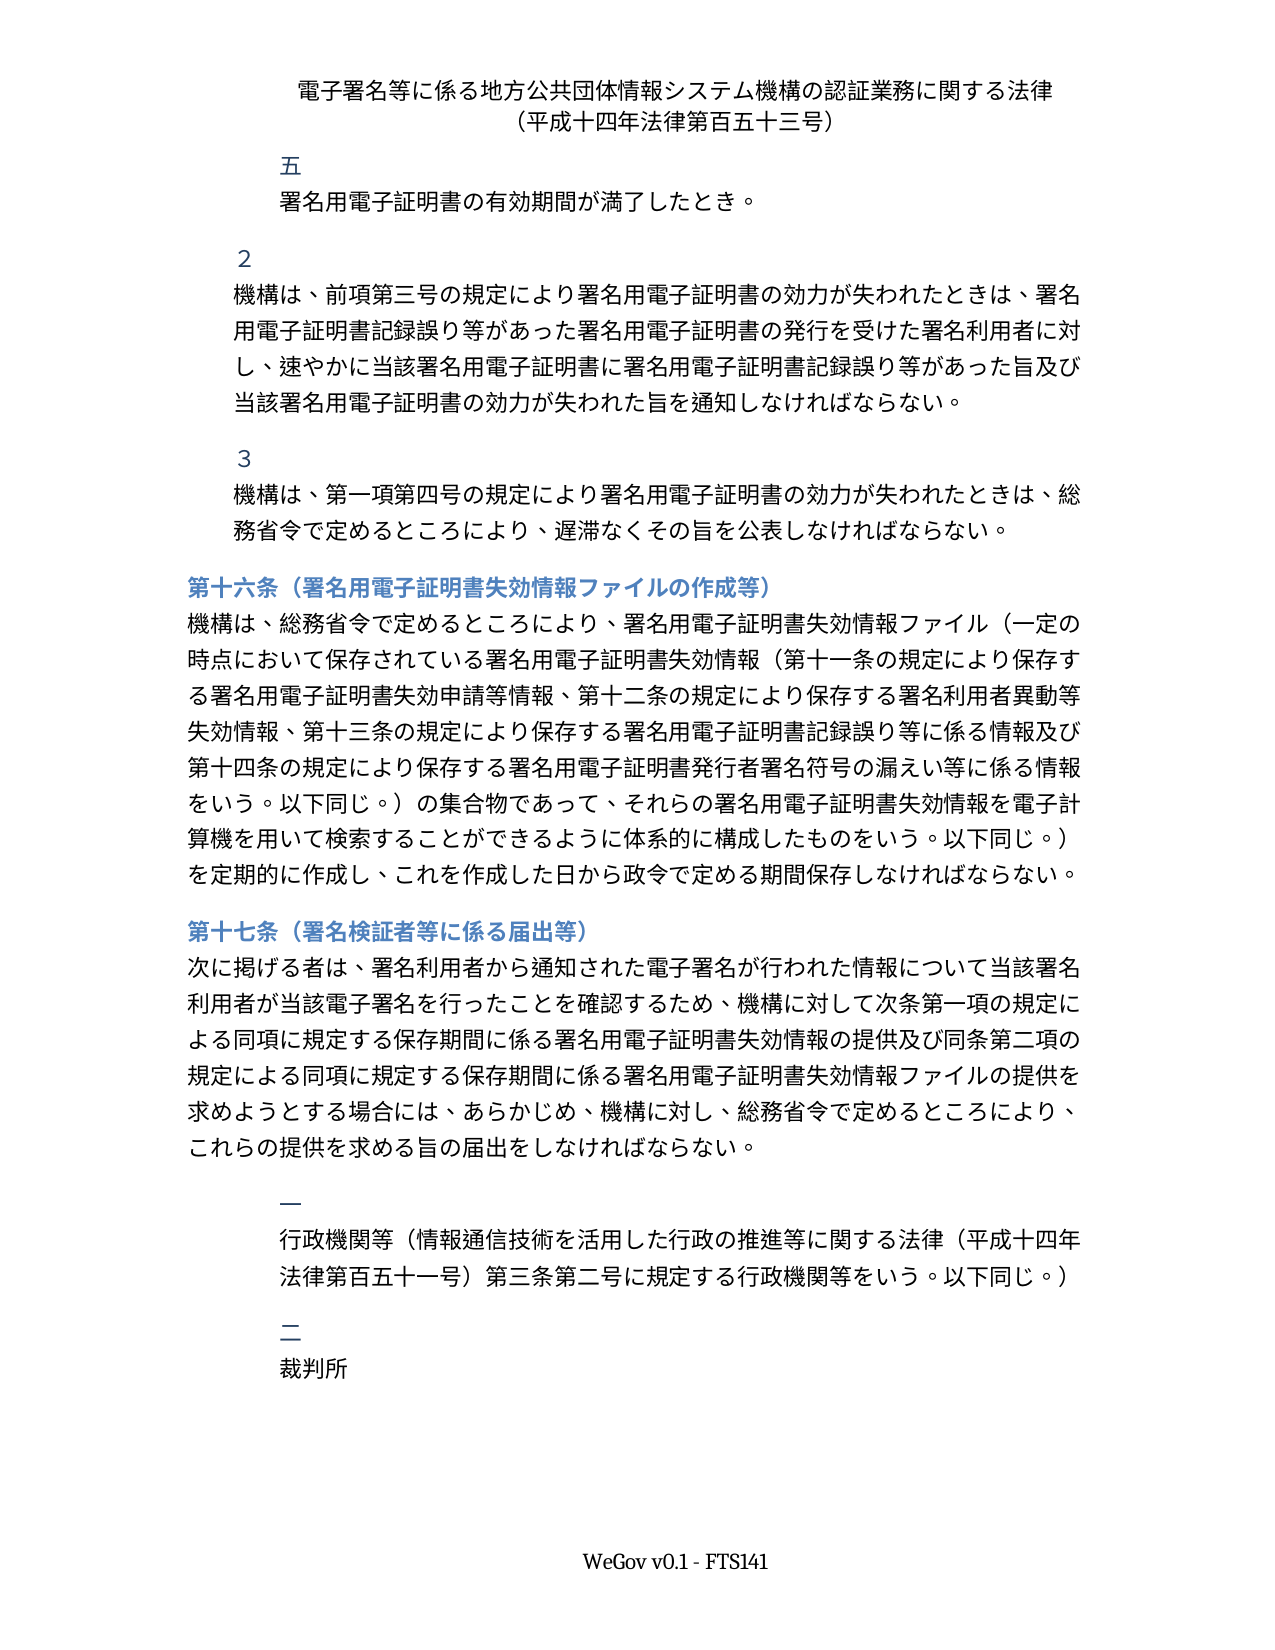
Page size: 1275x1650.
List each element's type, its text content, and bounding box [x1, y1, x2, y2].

text 機構は、第一項第四号の規定により署名用電子証明書の効力が失われたときは、総務省令で定めるところにより、遅滞なくその旨を公表しなければならない。 [233, 479, 1087, 546]
subtitle ２ [233, 243, 1087, 274]
subtitle 第十七条（署名検証者等に係る届出等） [187, 916, 1087, 947]
subtitle 第十六条（署名用電子証明書失効情報ファイルの作成等） [187, 572, 1087, 603]
text 機構は、前項第三号の規定により署名用電子証明書の効力が失われたときは、署名用電子証明書記録誤り等があった署名用電子証明書の発行を受けた署名利用者に対し、速やかに当該署名用電子証明書に署名用電子証明書記録誤り等があった旨及び当該署名用電子証明書の効力が失われた旨を通知しなければならない。 [233, 279, 1087, 418]
text 行政機関等（情報通信技術を活用した行政の推進等に関する法律（平成十四年法律第百五十一号）第三条第二号に規定する行政機関等をいう。以下同じ。） [279, 1224, 1087, 1292]
text 裁判所 [279, 1353, 1087, 1384]
subtitle ３ [233, 443, 1087, 474]
text 署名用電子証明書の有効期間が満了したとき。 [279, 186, 1087, 217]
subtitle 五 [279, 150, 1087, 181]
subtitle 二 [279, 1317, 1087, 1348]
subtitle 一 [279, 1188, 1087, 1220]
text 機構は、総務省令で定めるところにより、署名用電子証明書失効情報ファイル（一定の時点において保存されている署名用電子証明書失効情報（第十一条の規定により保存する署名用電子証明書失効申請等情報、第十二条の規定により保存する署名利用者異動等失効情報、第十三条の規定により保存する署名用電子証明書記録誤り等に係る情報及び第十四条の規定により保存する署名用電子証明書発行者署名符号の漏えい等に係る情報をいう。以下同じ。）の集合物であって、それらの署名用電子証明書失効情報を電子計算機を用いて検索することができるように体系的に構成したものをいう。以下同じ。）を定期的に作成し、これを作成した日から政令で定める期間保存しなければならない。 [187, 608, 1087, 891]
